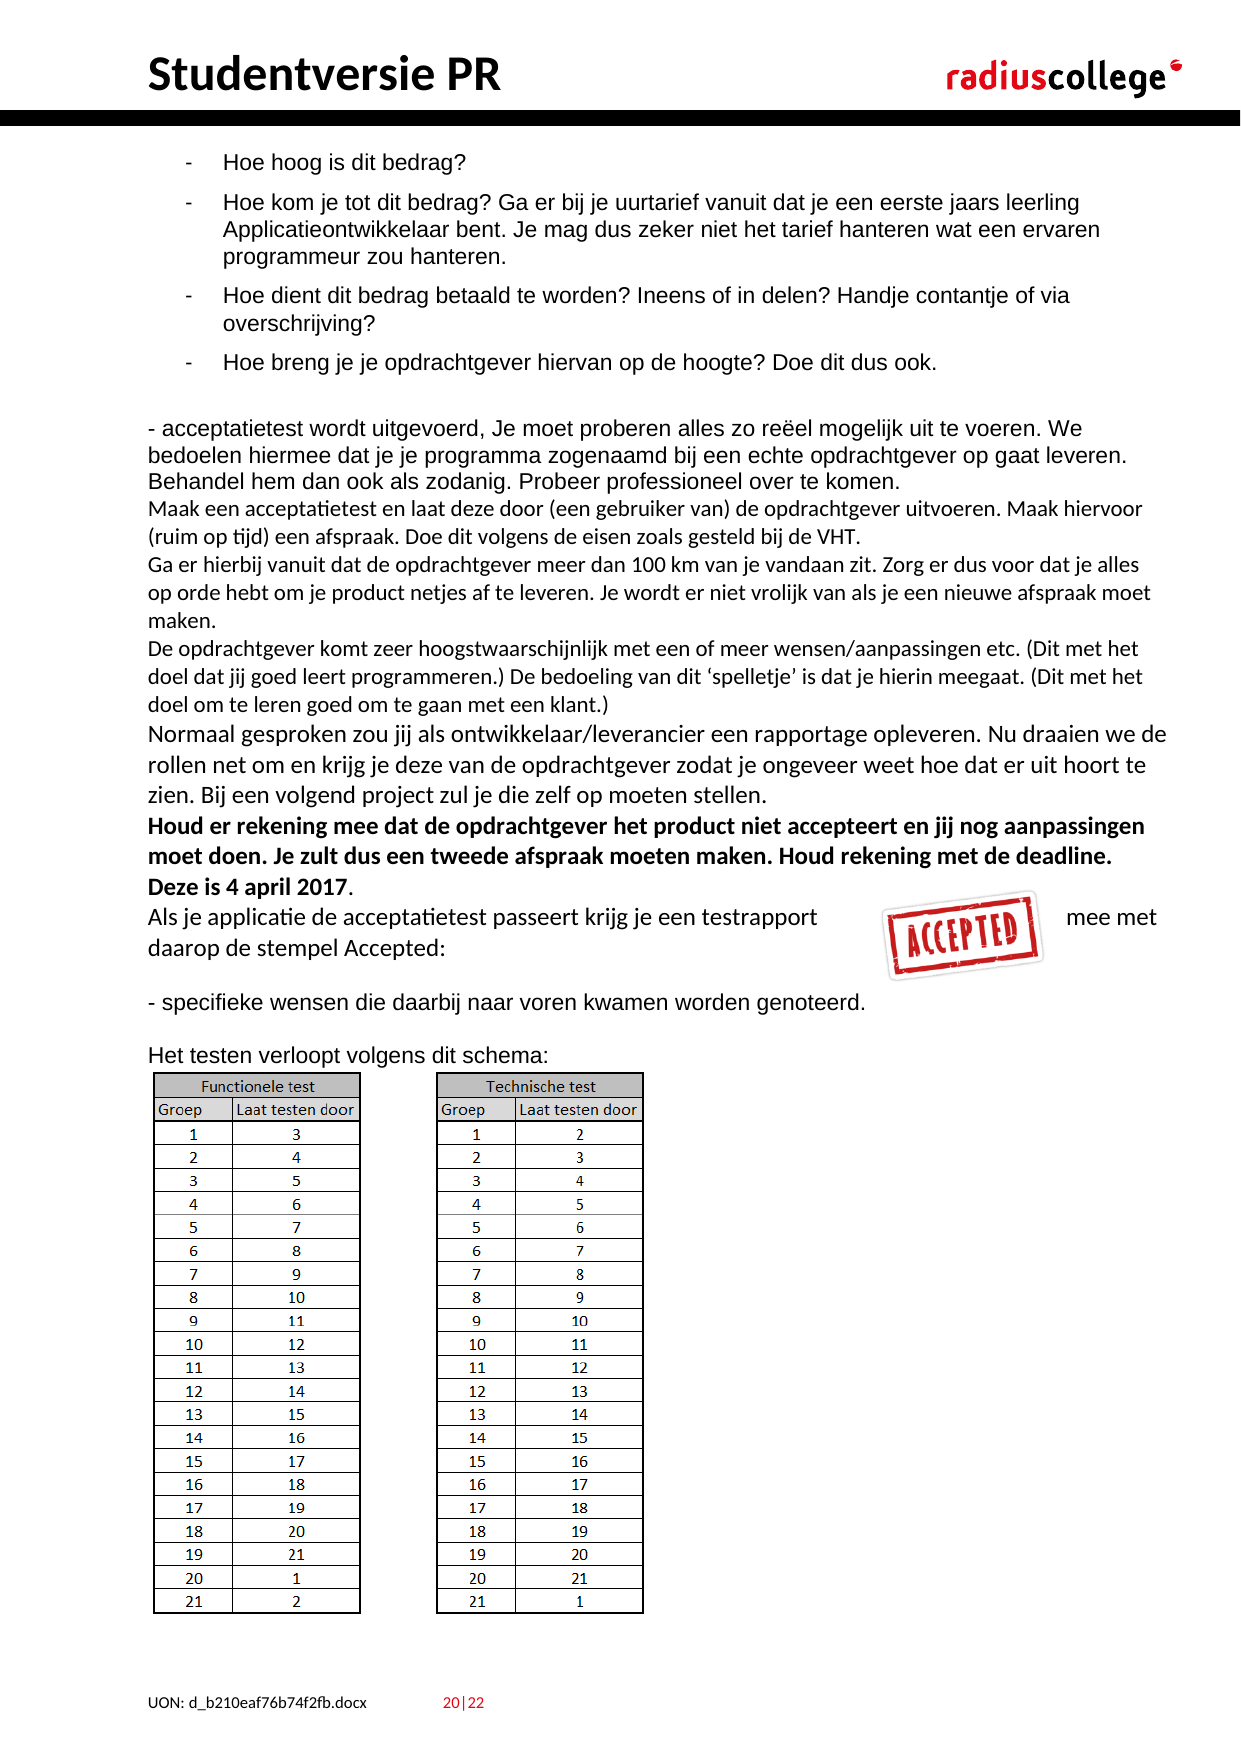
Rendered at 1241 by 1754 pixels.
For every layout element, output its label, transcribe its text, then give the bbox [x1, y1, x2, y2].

text - acceptatietest wordt uitgevoerd, Je moet proberen alles zo reëel mogelijk uit te voeren. We bedoelen hiermee dat je je programma zogenaamd bij een echte opdrachtgever op gaat leveren. Behandel hem dan ook als zodanig. Probeer professioneel over te komen. [148, 415, 1169, 494]
text Als je applicatie de acceptatietest passeert krijg je een testrapport mee met daarop de stempel Accepted: [1047, 902, 1169, 963]
text Het testen verloopt volgens dit schema: [148, 1042, 1169, 1068]
picture [878, 883, 1047, 985]
text - specifieke wensen die daarbij naar voren kwamen worden genoteerd. [148, 989, 1169, 1015]
text Als je applicatie de acceptatietest passeert krijg je een testrapport mee met daarop de stempel Accepted: [148, 902, 878, 963]
picture [147, 1068, 651, 1622]
text Maak een acceptatietest en laat deze door (een gebruiker van) de opdrachtgever uitvoeren. Maak hiervoor (ruim op tijd) een afspraak. Doe dit volgens de eisen zoals gesteld bij de VHT. [148, 494, 1169, 550]
list Hoe breng je je opdrachtgever hiervan op de hoogte? Doe dit dus ook. [185, 348, 1169, 376]
list Hoe kom je tot dit bedrag? Ga er bij je uurtarief vanuit dat je een eerste jaars leerling Applicatieontwikkelaar bent. Je mag dus zeker niet het tarief hanteren wat een ervaren programmeur zou hanteren. [185, 188, 1169, 269]
text Ga er hierbij vanuit dat de opdrachtgever meer dan 100 km van je vandaan zit. Zorg er dus voor dat je alles op orde hebt om je product netjes af te leveren. Je wordt er niet vrolijk van als je een nieuwe afspraak moet maken. [148, 550, 1169, 634]
text Houd er rekening mee dat de opdrachtgever het product niet accepteert en jij nog aanpassingen moet doen. Je zult dus een tweede afspraak moeten maken. Houd rekening met de deadline. Deze is 4 april 2017. [148, 810, 1169, 902]
text De opdrachtgever komt zeer hoogstwaarschijnlijk met een of meer wensen/aanpassingen etc. (Dit met het doel dat jij goed leert programmeren.) De bedoeling van dit ‘spelletje’ is dat je hierin meegaat. (Dit met het doel om te leren goed om te gaan met een klant.) [148, 634, 1169, 718]
text Normaal gesproken zou jij als ontwikkelaar/leverancier een rapportage opleveren. Nu draaien we de rollen net om en krijg je deze van de opdrachtgever zodat je ongeveer weet hoe dat er uit hoort te zien. Bij een volgend project zul je die zelf op moeten stellen. [148, 718, 1169, 810]
list Hoe dient dit bedrag betaald te worden? Ineens of in delen? Handje contantje of via overschrijving? [185, 281, 1169, 336]
list Hoe hoog is dit bedrag? [185, 148, 1169, 176]
